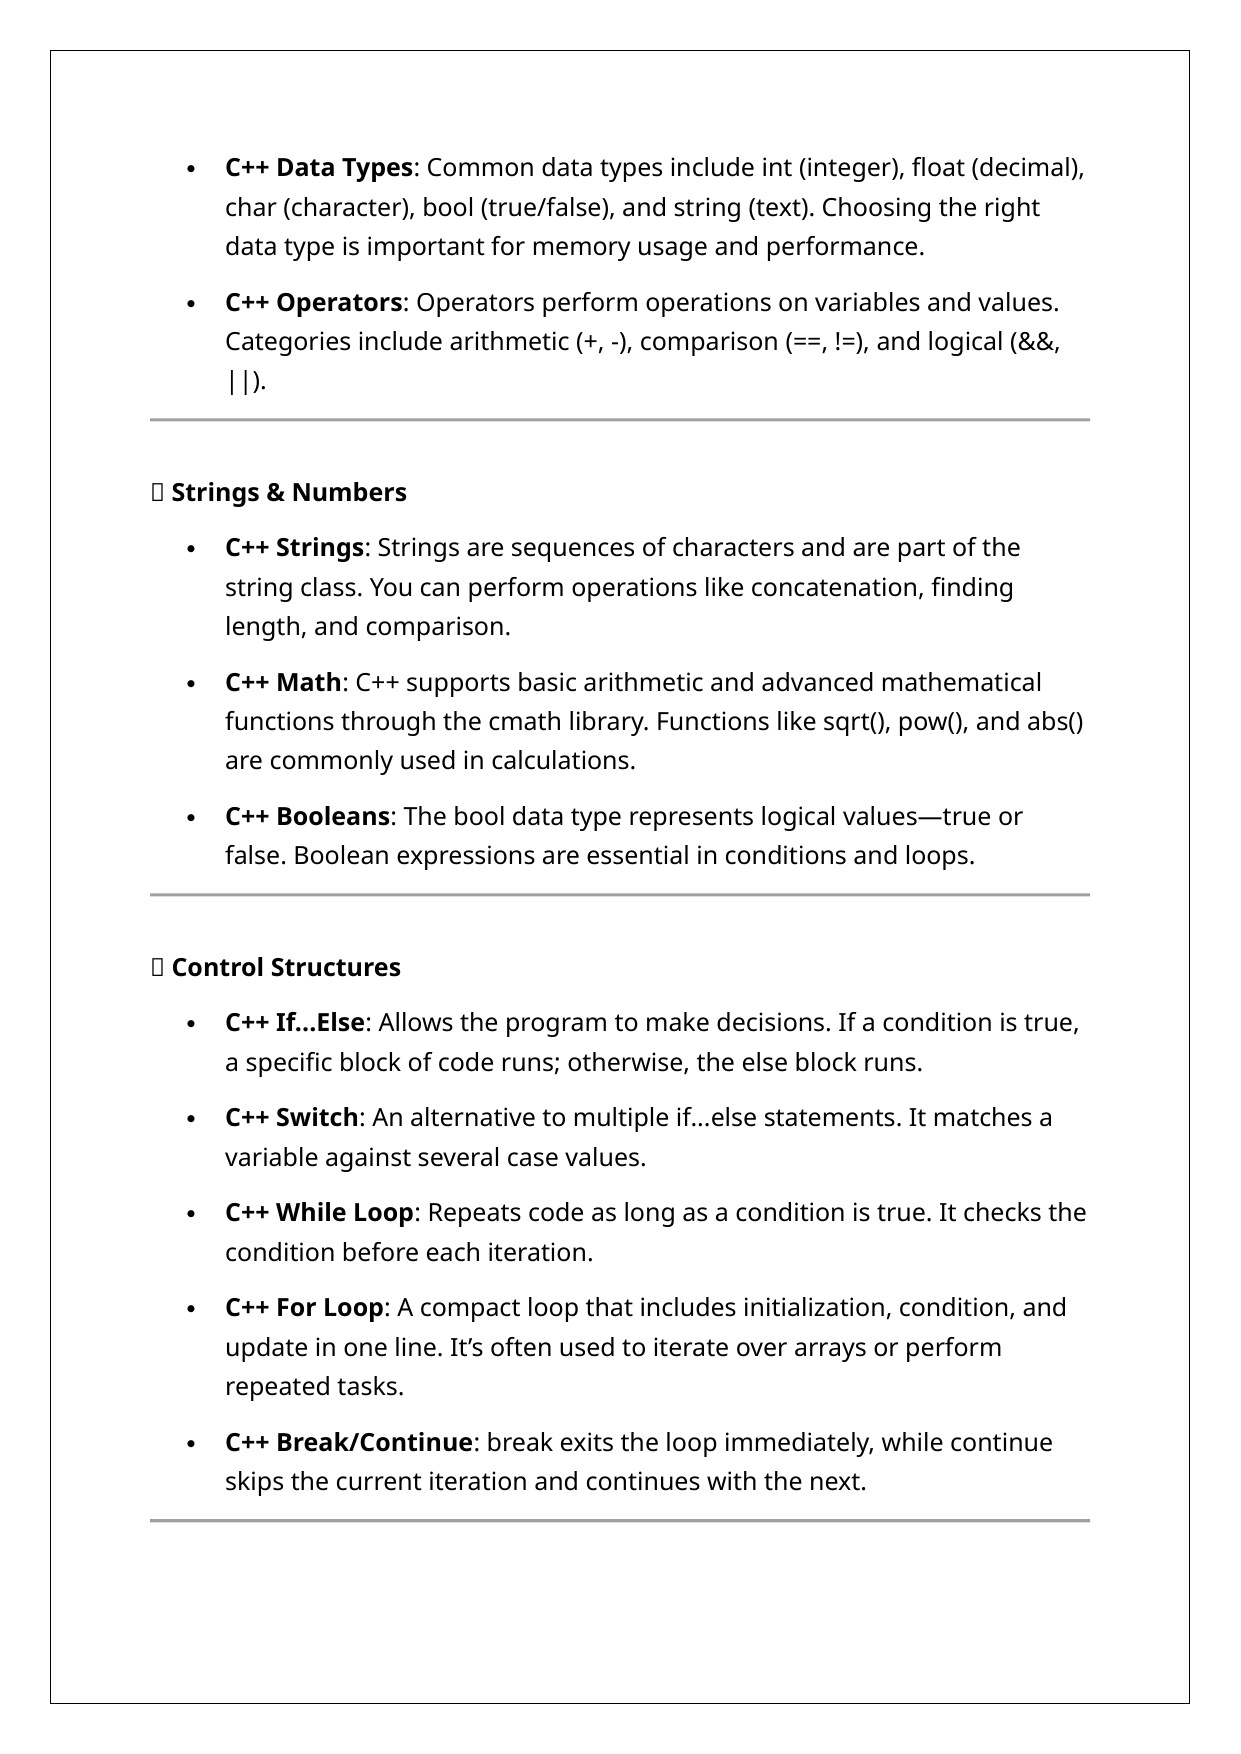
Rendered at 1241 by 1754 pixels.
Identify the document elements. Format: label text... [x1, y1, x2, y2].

list C++ If...Else: Allows the program to make decisions. If a condition is true, a specific block of code runs; otherwise, the else block runs. [187, 1005, 1090, 1078]
list C++ Math: C++ supports basic arithmetic and advanced mathematical functions through the cmath library. Functions like sqrt(), pow(), and abs() are commonly used in calculations. [187, 664, 1090, 777]
text 🔁 Control Structures [150, 949, 1090, 983]
list C++ Break/Continue: break exits the loop immediately, while continue skips the current iteration and continues with the next. [187, 1424, 1090, 1497]
list C++ For Loop: A compact loop that includes initialization, condition, and update in one line. It’s often used to iterate over arrays or perform repeated tasks. [187, 1290, 1090, 1402]
list C++ Data Types: Common data types include int (integer), float (decimal), char (character), bool (true/false), and string (text). Choosing the right data type is important for memory usage and performance. [187, 150, 1090, 262]
text 🔡 Strings & Numbers [150, 474, 1090, 508]
list C++ While Loop: Repeats code as long as a condition is true. It checks the condition before each iteration. [187, 1195, 1090, 1268]
list C++ Operators: Operators perform operations on variables and values. Categories include arithmetic (+, -), comparison (==, !=), and logical (&&, ||). [187, 284, 1090, 397]
list C++ Strings: Strings are sequences of characters and are part of the string class. You can perform operations like concatenation, finding length, and comparison. [187, 530, 1090, 642]
list C++ Switch: An alternative to multiple if...else statements. It matches a variable against several case values. [187, 1100, 1090, 1173]
list C++ Booleans: The bool data type represents logical values—true or false. Boolean expressions are essential in conditions and loops. [187, 798, 1090, 872]
